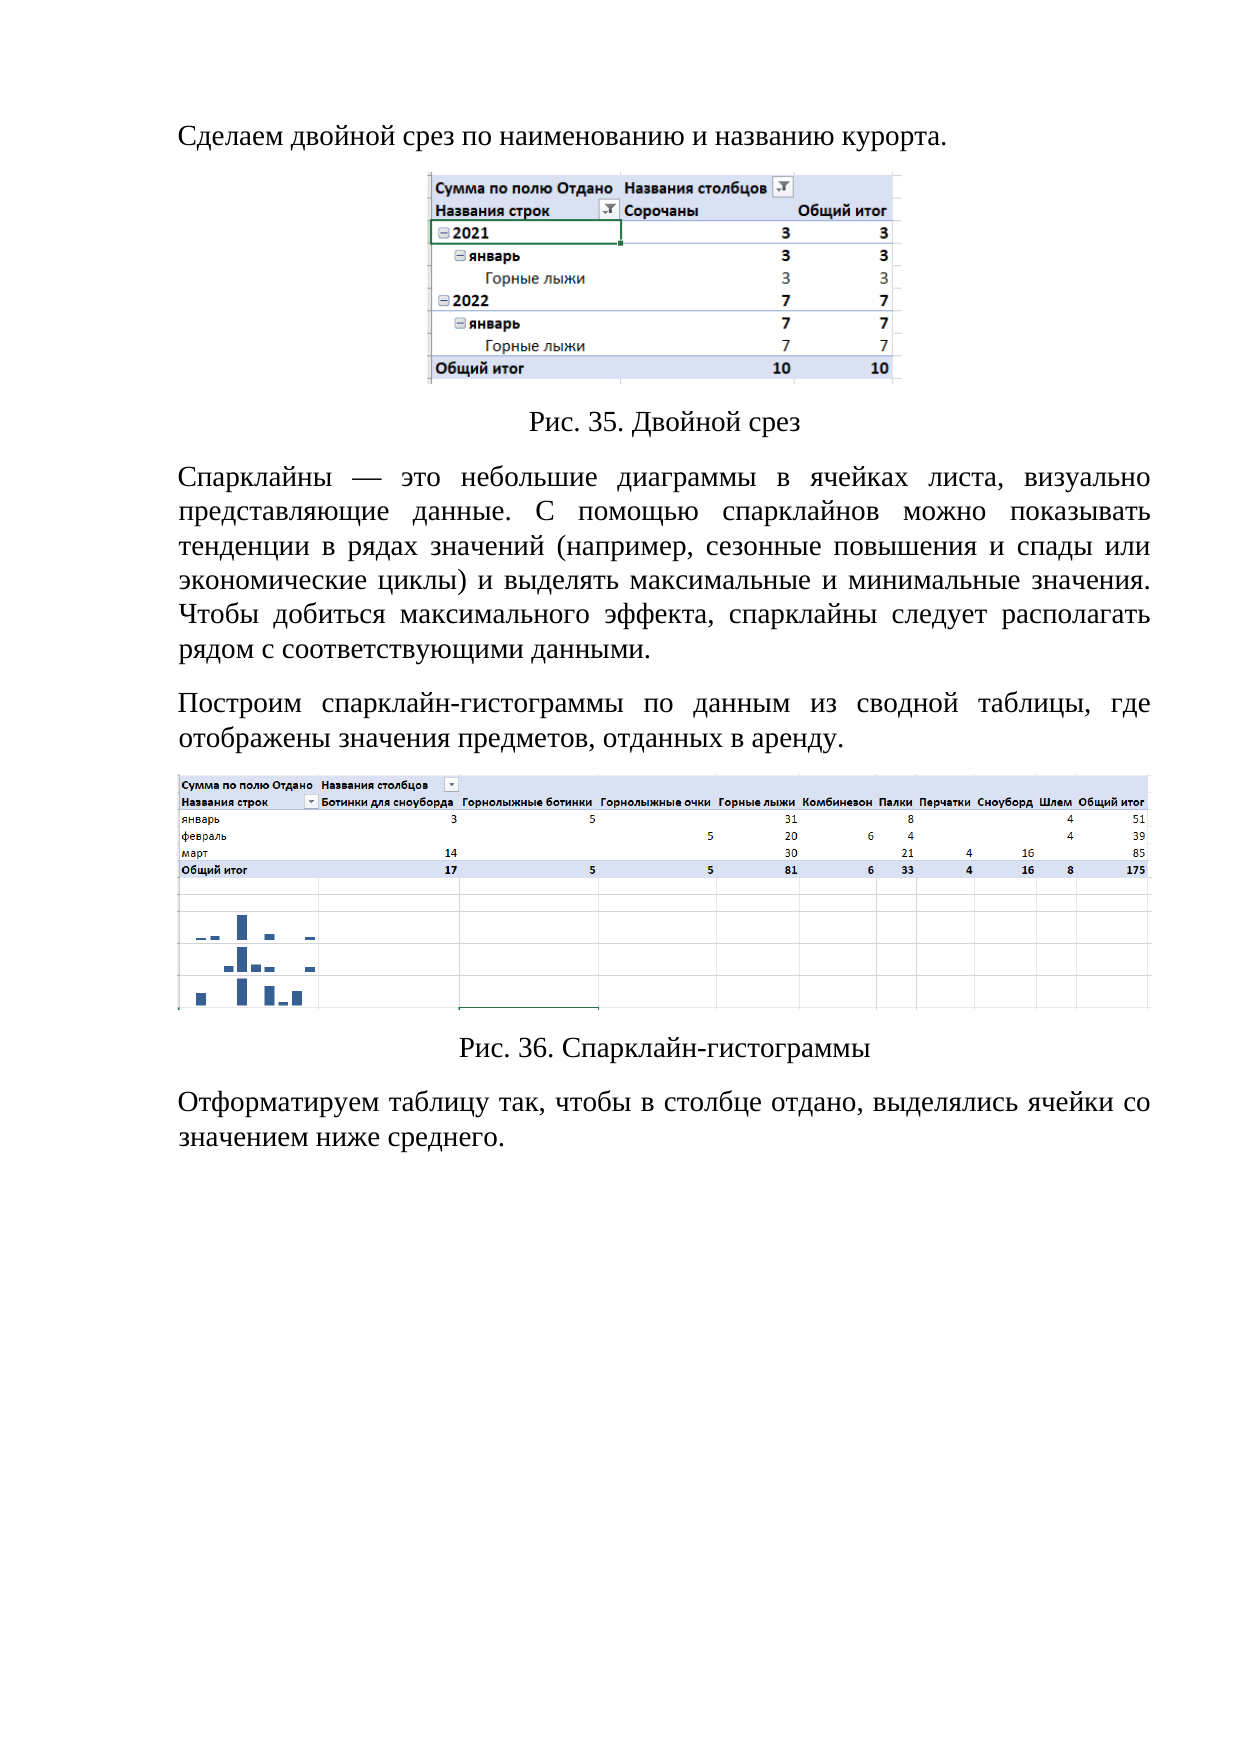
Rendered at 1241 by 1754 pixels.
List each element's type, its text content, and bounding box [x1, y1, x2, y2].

text Отформатируем таблицу так, чтобы в столбце отдано, выделялись ячейки со значением ниже среднего. [177, 1084, 1152, 1152]
picture [427, 172, 902, 384]
text Спарклайны — это небольшие диаграммы в ячейках листа, визуально представляющие данные. С помощью спарклайнов можно показывать тенденции в рядах значений (например, сезонные повышения и спады или экономические циклы) и выделять максимальные и минимальные значения. Чтобы добиться максимального эффекта, спарклайны следует располагать рядом с соответствующими данными. [177, 459, 1152, 664]
text Построим спарклайн-гистограммы по данным из сводной таблицы, где отображены значения предметов, отданных в аренду. [177, 685, 1152, 753]
text Рис. 36. Спарклайн-гистограммы [177, 1030, 1152, 1064]
picture [177, 774, 1152, 1010]
text Рис. 35. Двойной срез [177, 404, 1152, 438]
text Сделаем двойной срез по наименованию и названию курорта. [177, 118, 1152, 152]
